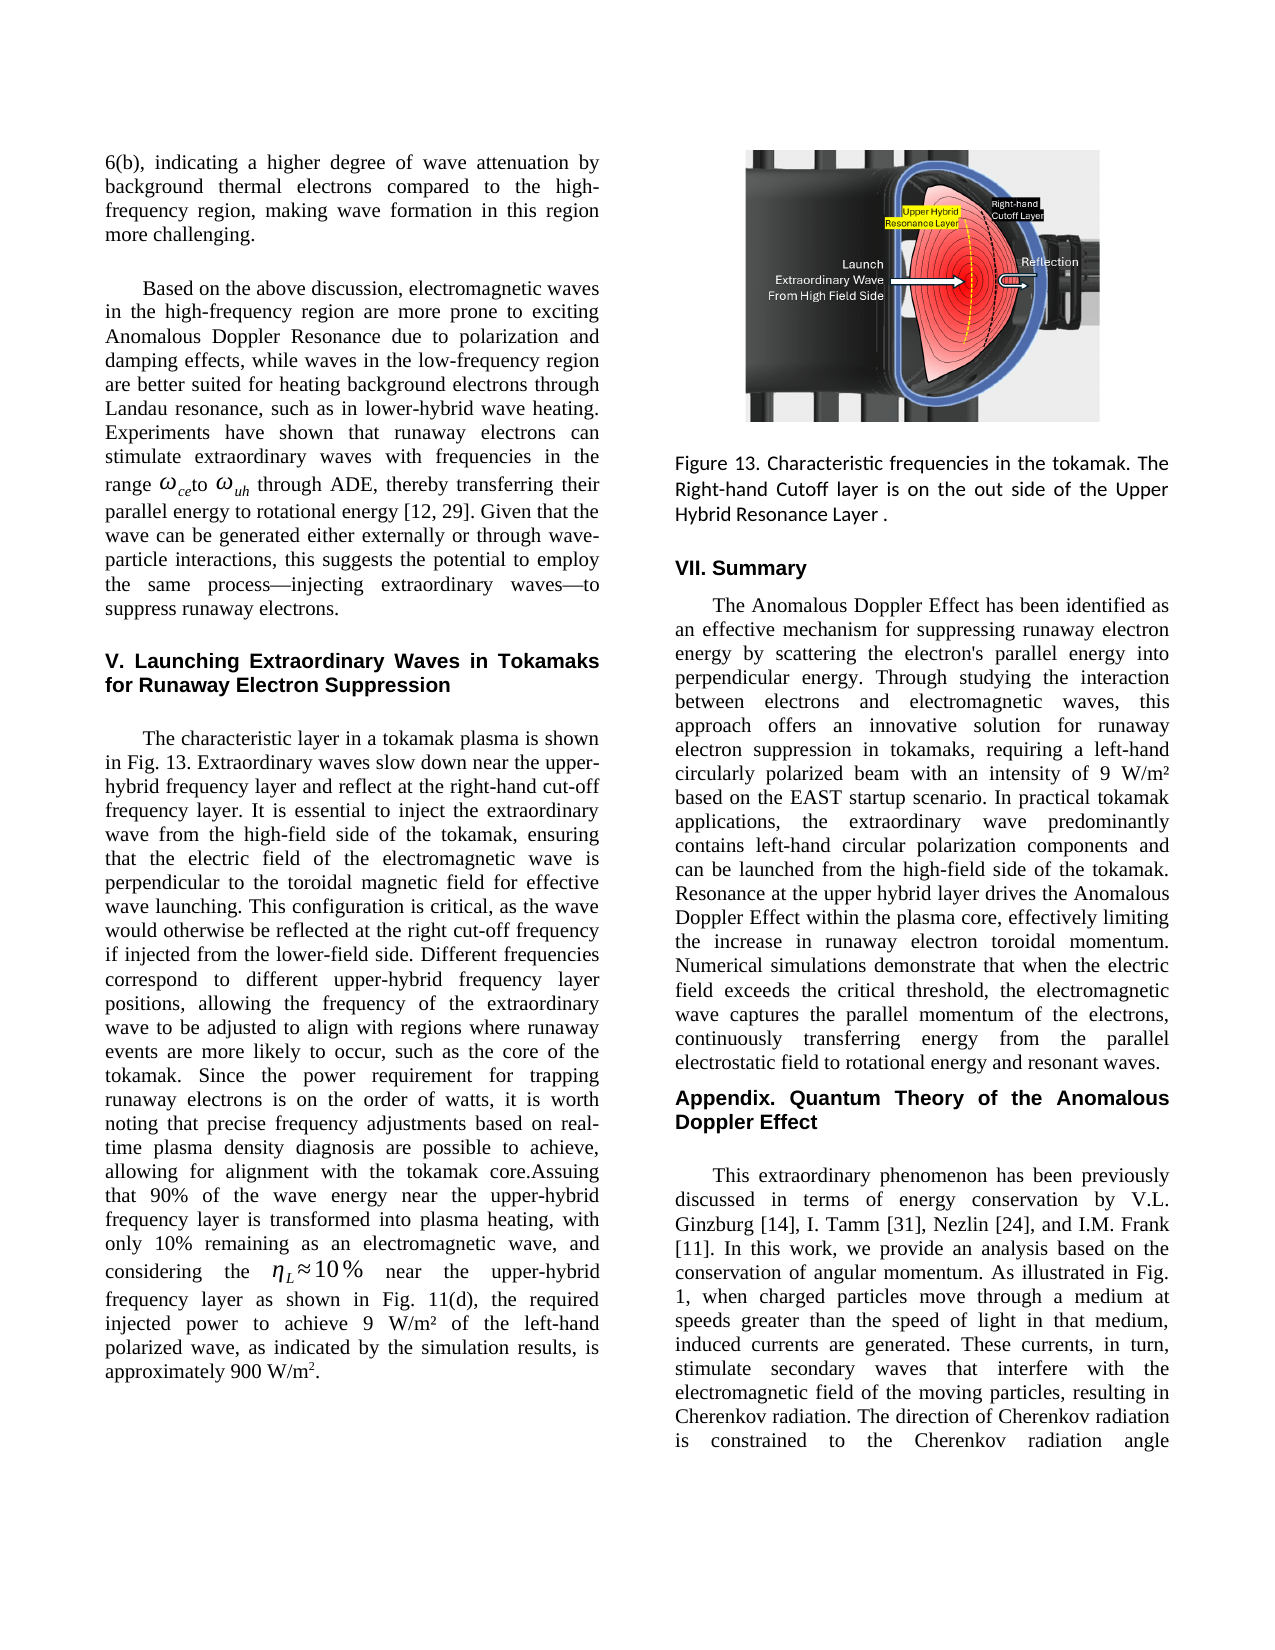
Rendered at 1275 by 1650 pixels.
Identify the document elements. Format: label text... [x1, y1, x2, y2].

picture [745, 150, 1100, 422]
text The characteristic layer in a tokamak plasma is shown in Fig. 13. Extraordinary waves slow down near the upper-hybrid frequency layer and reflect at the right-hand cut-off frequency layer. It is essential to inject the extraordinary wave from the high-field side of the tokamak, ensuring that the electric field of the electromagnetic wave is perpendicular to the toroidal magnetic field for effective wave launching. This configuration is critical, as the wave would otherwise be reflected at the right cut-off frequency if injected from the lower-field side. Different frequencies correspond to different upper-hybrid frequency layer positions, allowing the frequency of the extraordinary wave to be adjusted to align with regions where runaway events are more likely to occur, such as the core of the tokamak. Since the power requirement for trapping runaway electrons is on the order of watts, it is worth noting that precise frequency adjustments based on real-time plasma density diagnosis are possible to achieve, allowing for alignment with the tokamak core.Assuing that 90% of the wave energy near the upper-hybrid frequency layer is transformed into plasma heating, with only 10% remaining as an electromagnetic wave, and considering the near the upper-hybrid frequency layer as shown in Fig. 11(d), the required injected power to achieve 9 W/m² of the left-hand polarized wave, as indicated by the simulation results, is approximately 900 W/m2. [105, 726, 600, 1383]
text VII. Summary [675, 556, 1170, 580]
text The Anomalous Doppler Effect has been identified as an effective mechanism for suppressing runaway electron energy by scattering the electron's parallel energy into perpendicular energy. Through studying the interaction between electrons and electromagnetic waves, this approach offers an innovative solution for runaway electron suppression in tokamaks, requiring a left-hand circularly polarized beam with an intensity of 9 W/m² based on the EAST startup scenario. In practical tokamak applications, the extraordinary wave predominantly contains left-hand circular polarization components and can be launched from the high-field side of the tokamak. Resonance at the upper hybrid layer drives the Anomalous Doppler Effect within the plasma core, effectively limiting the increase in runaway electron toroidal momentum. Numerical simulations demonstrate that when the electric field exceeds the critical threshold, the electromagnetic wave captures the parallel momentum of the electrons, continuously transferring energy from the parallel electrostatic field to rotational energy and resonant waves. [675, 592, 1170, 1074]
text Figure 13. Characteristic frequencies in the tokamak. The Right-hand Cutoff layer is on the out side of the Upper Hybrid Resonance Layer . [675, 451, 1170, 527]
text V. Launching Extraordinary Waves in Tokamaks for Runaway Electron Suppression [105, 649, 600, 697]
text Appendix. Quantum Theory of the Anomalous Doppler Effect [675, 1086, 1170, 1134]
text Based on the above discussion, electromagnetic waves in the high-frequency region are more prone to exciting Anomalous Doppler Resonance due to polarization and damping effects, while waves in the low-frequency region are better suited for heating background electrons through Landau resonance, such as in lower-hybrid wave heating. Experiments have shown that runaway electrons can stimulate extraordinary waves with frequencies in the range to through ADE, thereby transferring their parallel energy to rotational energy [12, 29]. Given that the wave can be generated either externally or through wave-particle interactions, this suggests the potential to employ the same process—injecting extraordinary waves—to suppress runaway electrons. [105, 275, 600, 619]
